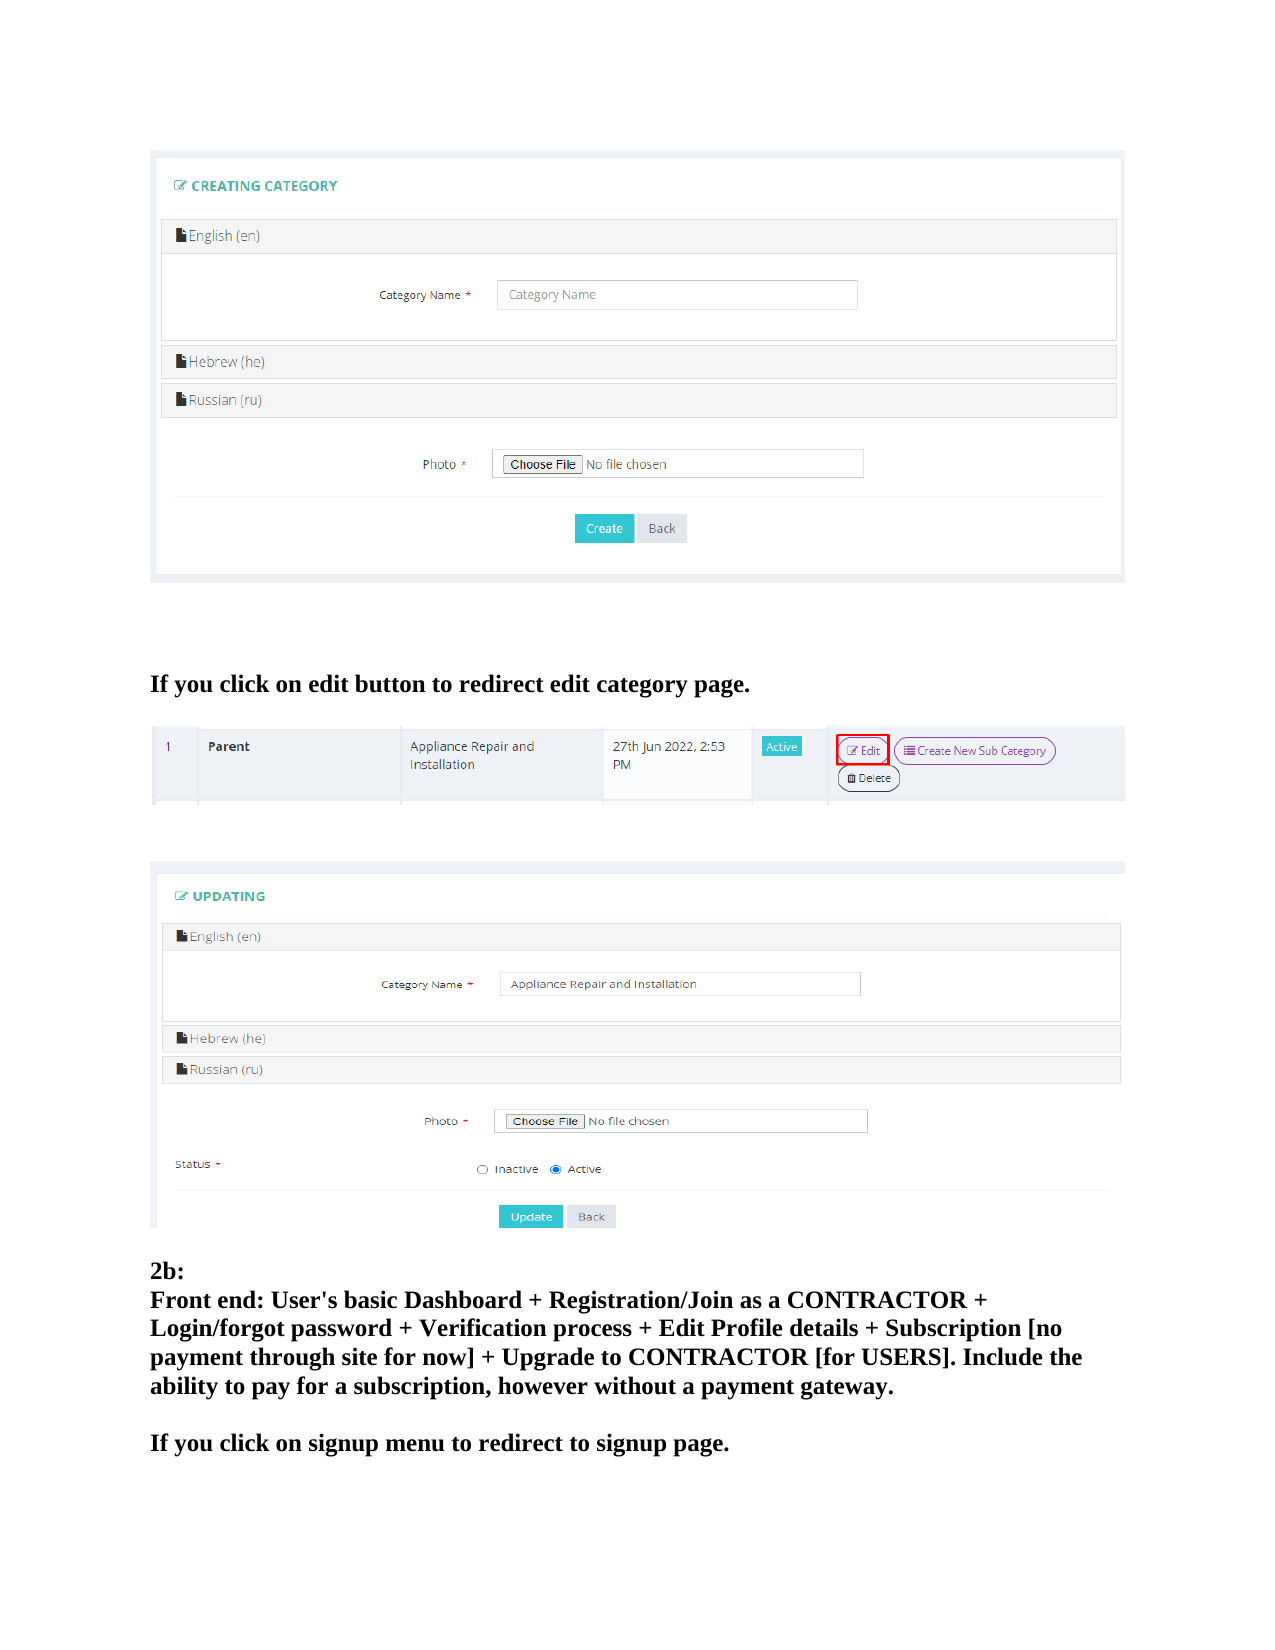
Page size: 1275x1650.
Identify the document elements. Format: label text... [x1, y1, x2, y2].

picture [150, 150, 1125, 583]
text Front end: User's basic Dashboard + Registration/Join as a CONTRACTOR + Login/forgot password + Verification process + Edit Profile details + Subscription [no payment through site for now] + Upgrade to CONTRACTOR [for USERS]. Include the ability to pay for a subscription, however without a payment gateway. [150, 1285, 1125, 1400]
text If you click on edit button to redirect edit category page. [150, 669, 1125, 697]
picture [150, 861, 1125, 1228]
picture [150, 726, 1125, 805]
text If you click on signup menu to redirect to signup page. [150, 1428, 1125, 1457]
text 2b: [150, 1256, 1125, 1285]
